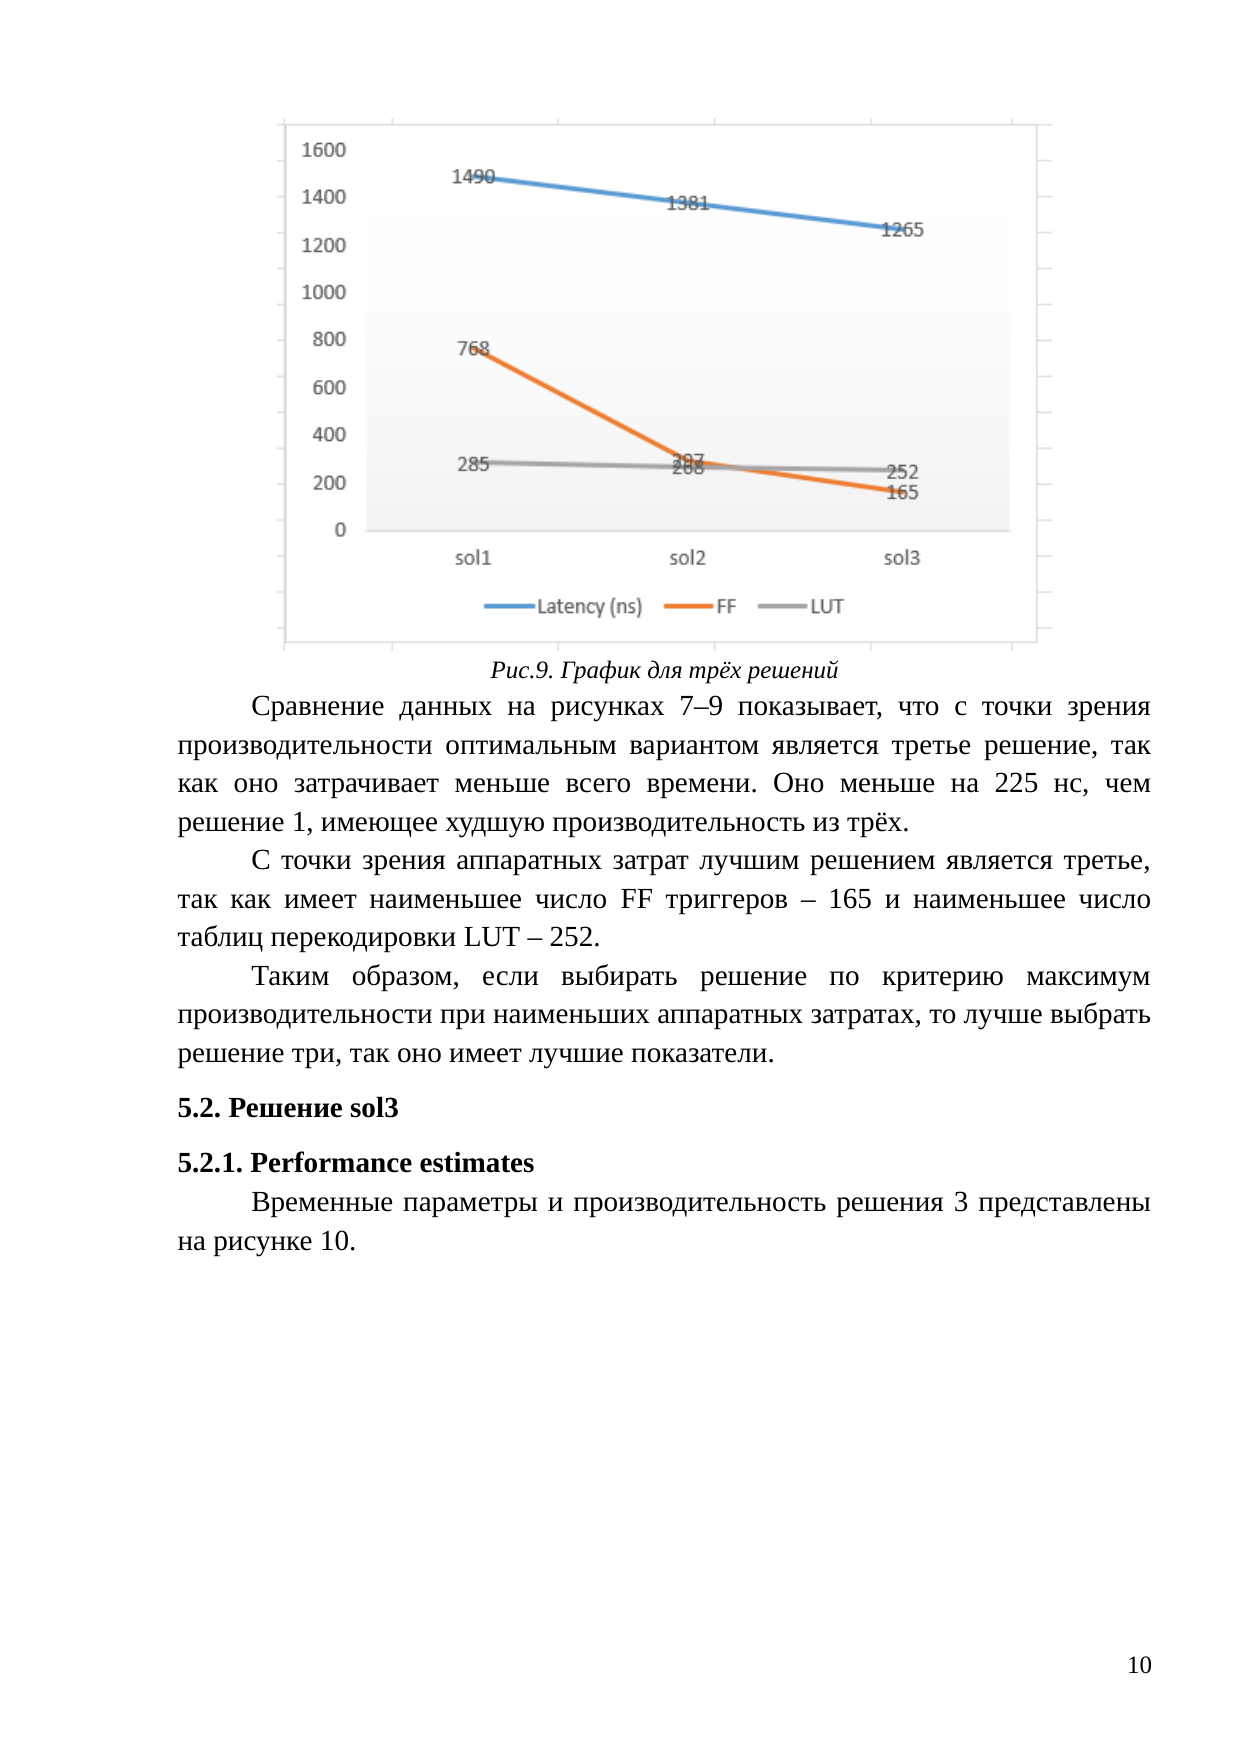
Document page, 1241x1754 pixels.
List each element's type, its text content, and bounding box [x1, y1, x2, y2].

text 5.2. Решение sol3 [177, 1090, 1152, 1124]
text Рис.9. График для трёх решений [177, 655, 1152, 684]
text Таким образом, если выбирать решение по критерию максимум производительности при наименьших аппаратных затратах, то лучше выбрать решение три, так оно имеет лучшие показатели. [177, 958, 1152, 1069]
text Сравнение данных на рисунках 7–9 показывает, что с точки зрения производительности оптимальным вариантом является третье решение, так как оно затрачивает меньше всего времени. Оно меньше на 225 нс, чем решение 1, имеющее худшую производительность из трёх. [177, 688, 1152, 837]
text 5.2.1. Performance estimates [177, 1146, 1152, 1179]
text С точки зрения аппаратных затрат лучшим решением является третье, так как имеет наименьшее число FF триггеров – 165 и наименьшее число таблиц перекодировки LUT – 252. [177, 842, 1152, 953]
picture [276, 118, 1052, 651]
text Временные параметры и производительность решения 3 представлены на рисунке 10. [177, 1184, 1152, 1256]
